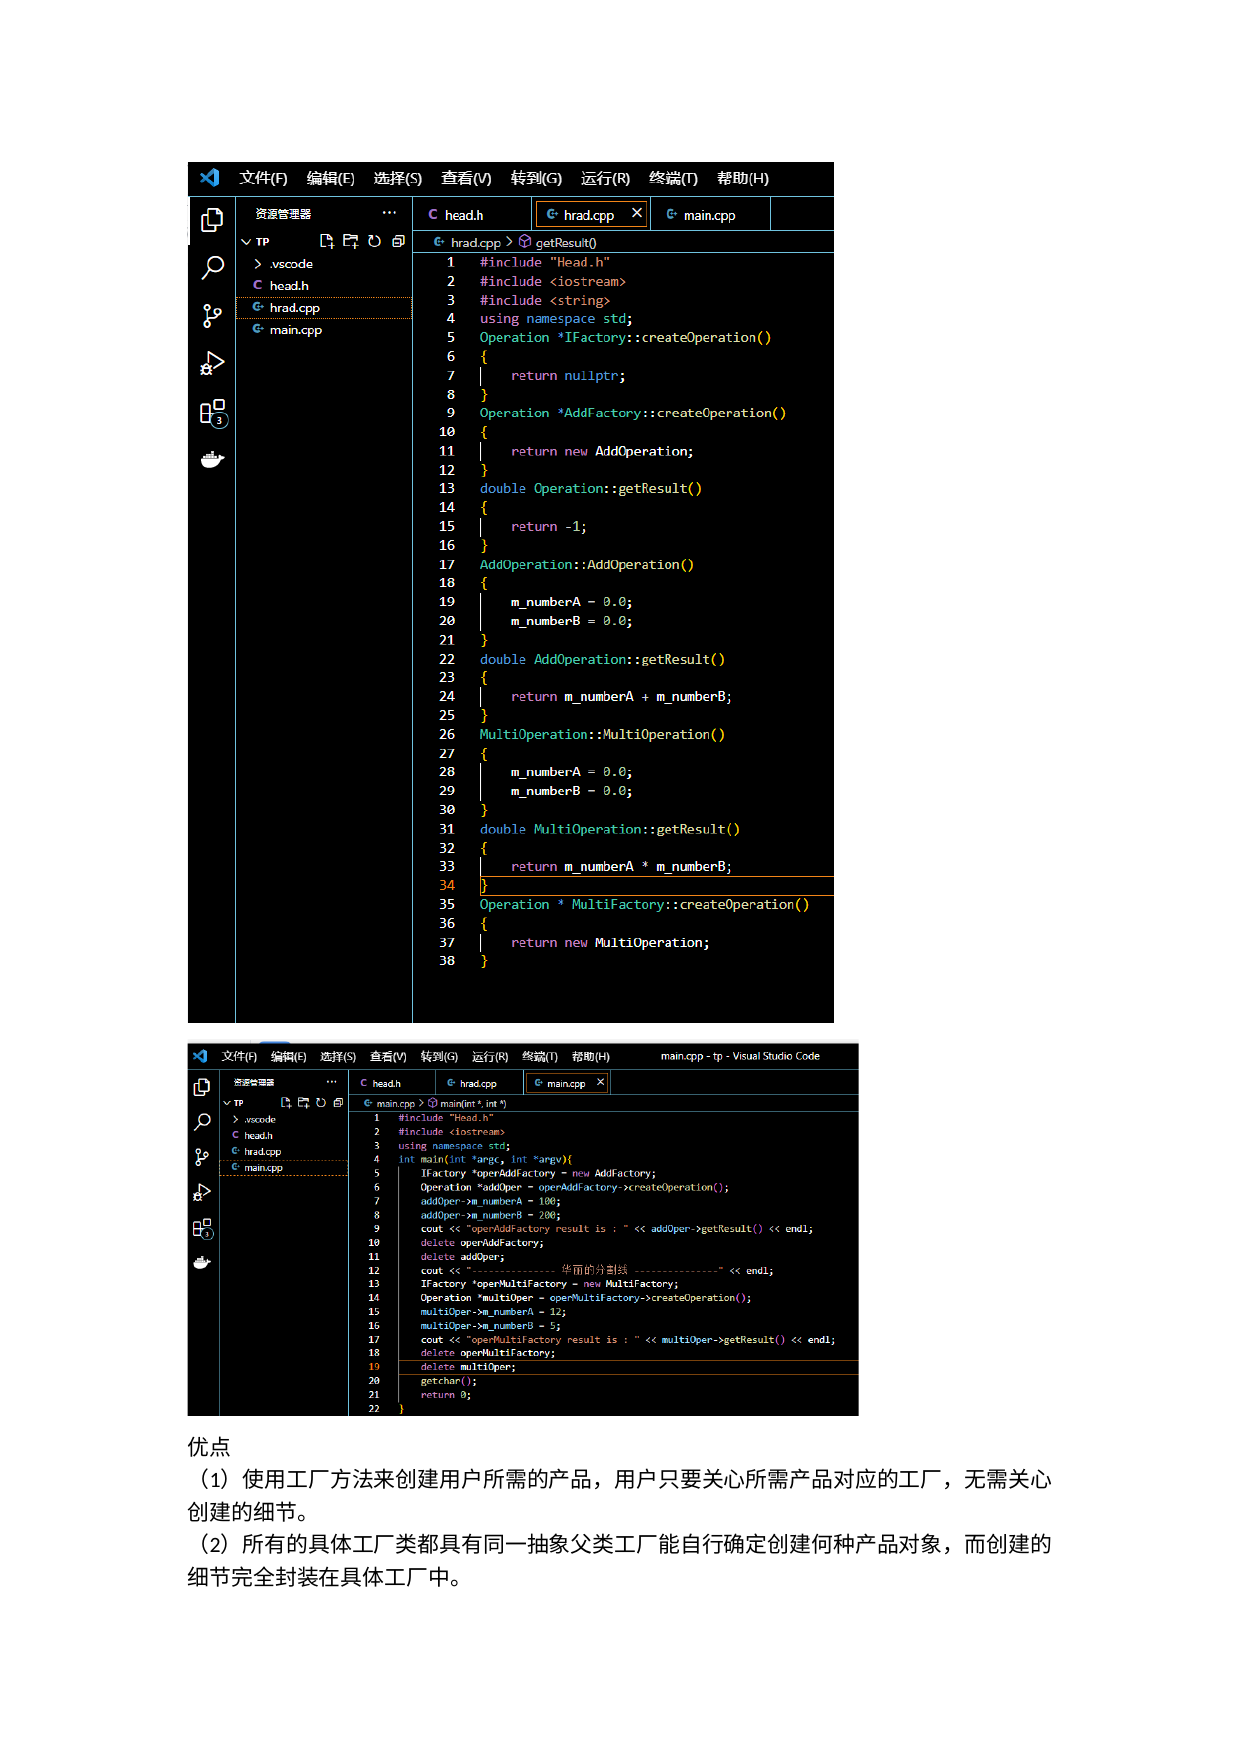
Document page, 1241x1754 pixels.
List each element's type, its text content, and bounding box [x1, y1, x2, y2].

picture [187, 1039, 859, 1416]
text （2）所有的具体工厂类都具有同一抽象父类工厂能自行确定创建何种产品对象，而创建的细节完全封装在具体工厂中。 [187, 1527, 1053, 1592]
text （1）使用工厂方法来创建用户所需的产品，用户只要关心所需产品对应的工厂，无需关心创建的细节。 [187, 1462, 1053, 1527]
picture [187, 162, 834, 1023]
list 优点 [187, 1429, 1053, 1462]
